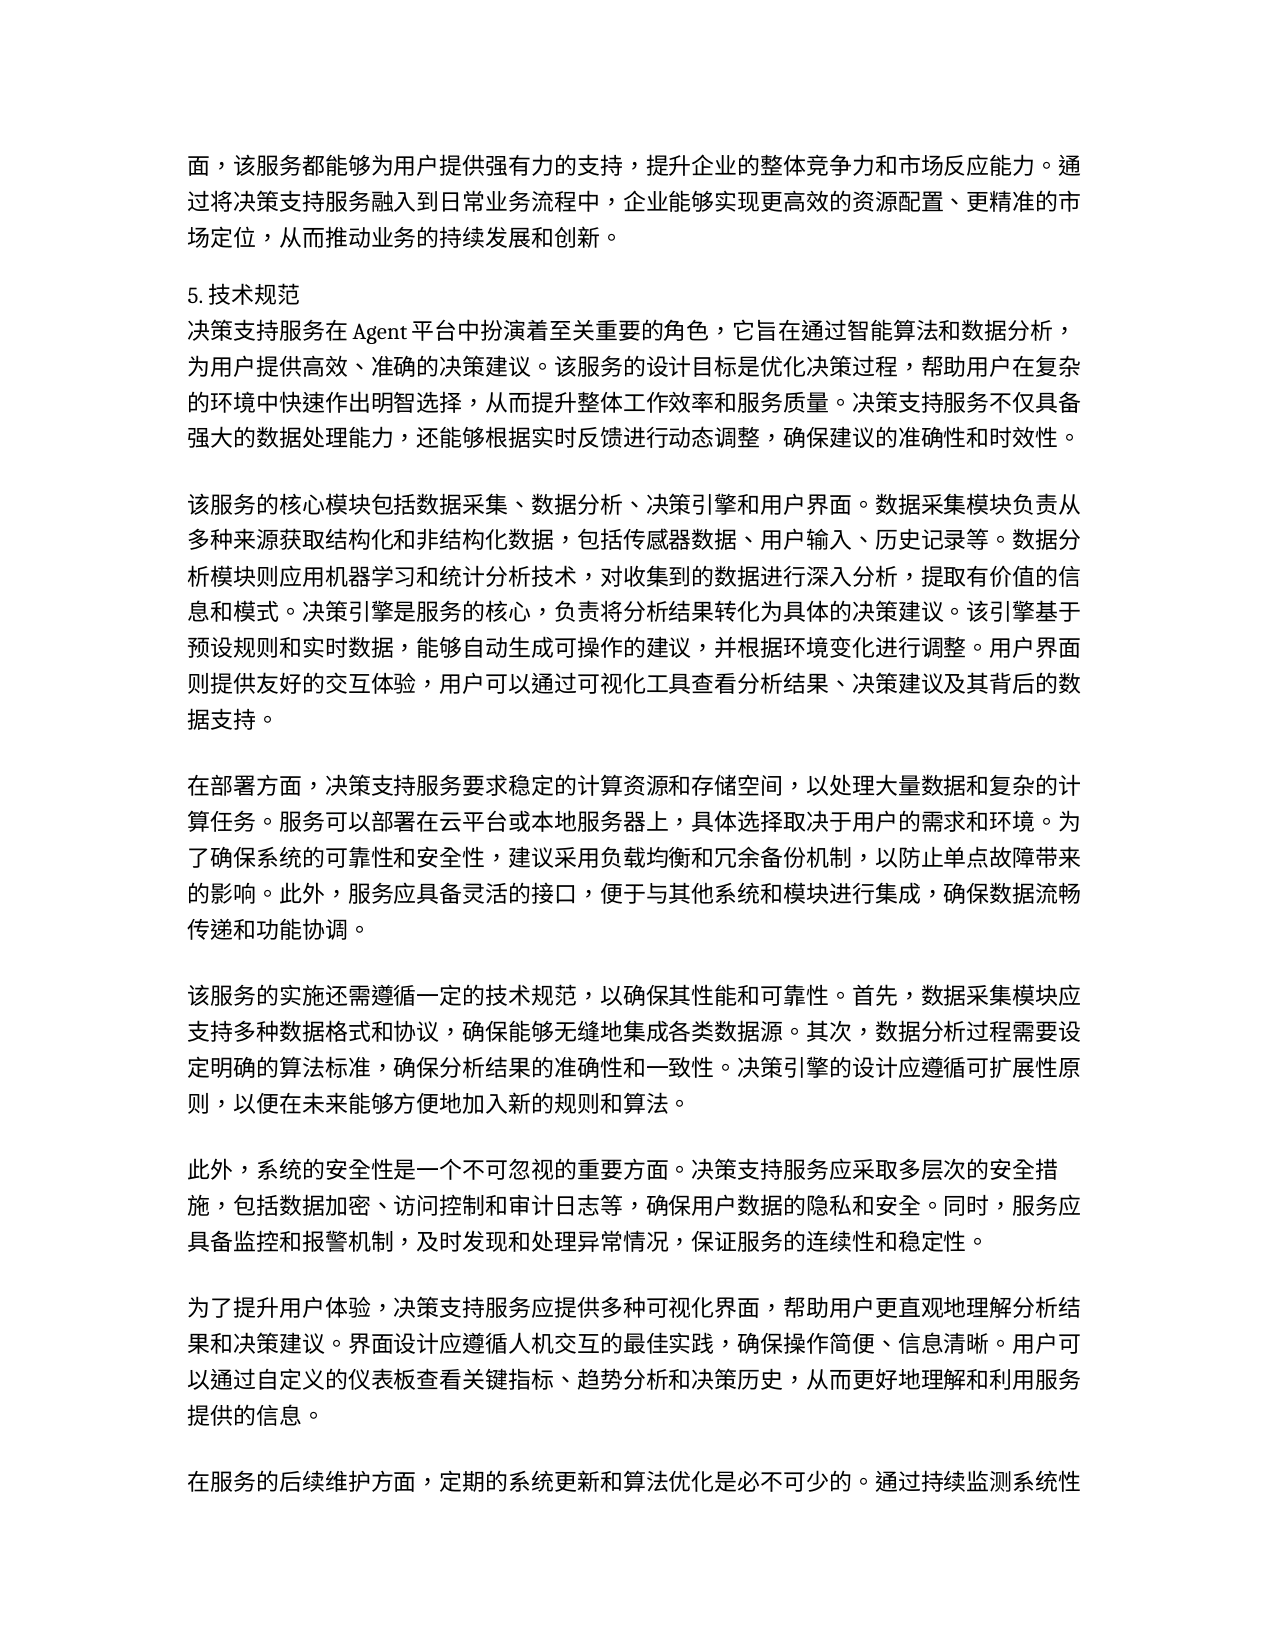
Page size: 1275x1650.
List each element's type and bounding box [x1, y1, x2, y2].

text [187, 150, 1087, 253]
text [187, 279, 1087, 1497]
